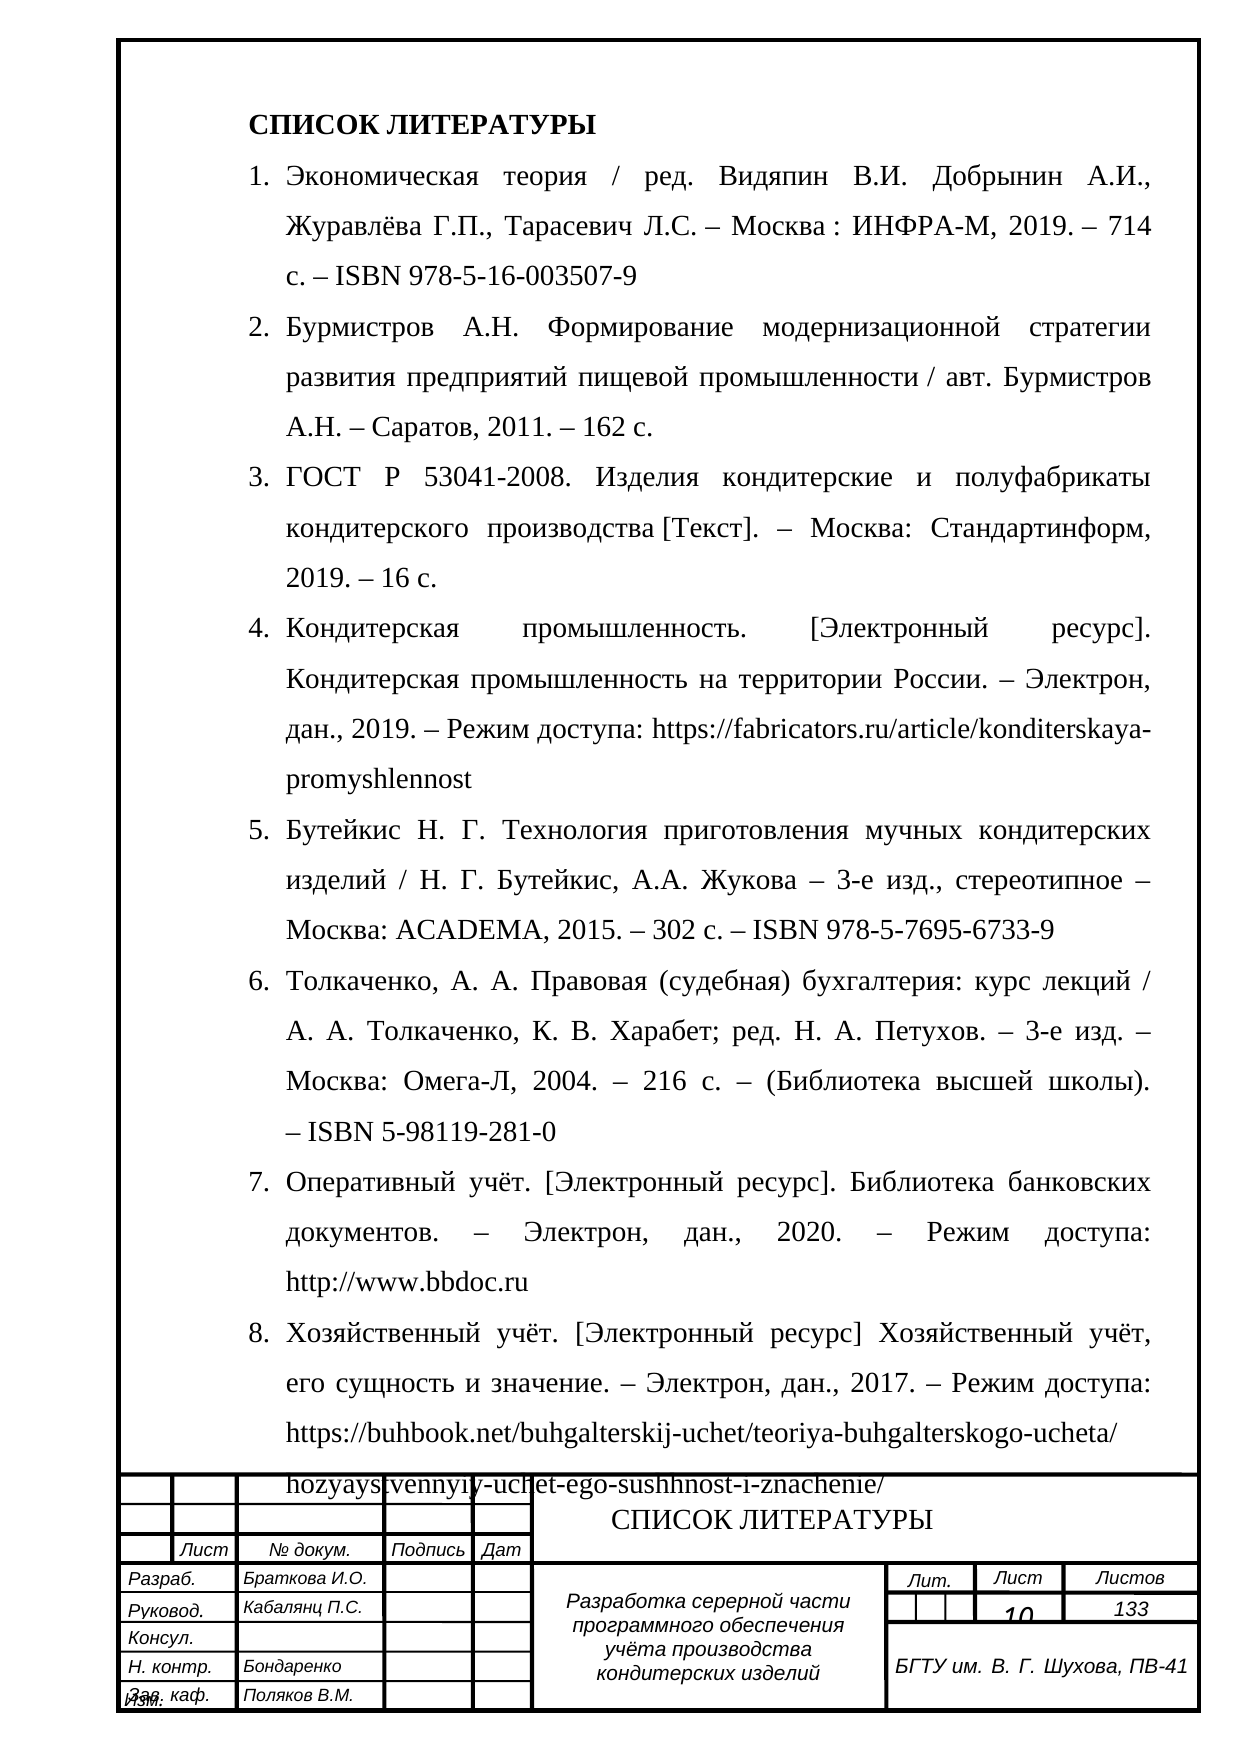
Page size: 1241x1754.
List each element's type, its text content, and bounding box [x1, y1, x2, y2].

subtitle СПИСOК ЛИТЕРAТУРЫ [177, 107, 1152, 141]
list ГОСТ Р 53041-2008. Изделия кондитерские и полуфабрикаты кондитерского производства [Текст]. – Москва: Стандартинформ, 2019. – 16 с. [248, 459, 1152, 594]
list Хозяйственный учёт. [Электронный ресурс] Хозяйственный учёт, его сущность и значение. – Электрон, дан., 2017. – Режим доступа: https://buhbook.net/buhgalterskij-uchet/teoriya-buhgalterskogo-ucheta/hozyaystvennyiy-uchet-ego-sushhnost-i-znachenie/ [248, 1315, 1152, 1499]
list Оперативный учёт. [Электронный ресурс]. Библиотека банковских документов. – Электрон, дан., 2020. – Режим доступа: http://www.bbdoc.ru [248, 1164, 1152, 1298]
list Бурмистров А.Н. Формирование модернизационной стратегии развития предприятий пищевой промышленности / авт. Бурмистров А.Н. – Саратов, 2011. – 162 с. [248, 309, 1152, 443]
list Толкаченко, А. А. Правовая (судебная) бухгалтерия: курс лекций / А. А. Толкаченко, К. В. Харабет; ред. Н. А. Петухов. – 3-е изд. – Москва: Омега-Л, 2004. – 216 с. – (Библиотека высшей школы). – ISBN 5-98119-281-0 [248, 963, 1152, 1147]
list Экономическая теория / ред. Видяпин В.И. Добрынин А.И., Журавлёва Г.П., Тарасевич Л.С. – Москва : ИНФРА-М, 2019. – 714 с. – ISBN 978-5-16-003507-9 [248, 158, 1152, 292]
list Кондитерская промышленность. [Электронный ресурс]. Кондитерская промышленность на территории России. – Электрон, дан., 2019. – Режим доступа: https://fabricators.ru/article/konditerskaya-promyshlennost [248, 611, 1152, 795]
list Бутейкис Н. Г. Технология приготовления мучных кондитерских изделий / Н. Г. Бутейкис, А.А. Жукова – 3-е изд., стереотипное – Москва: ACADEMA, 2015. – 302 с. – ISBN 978-5-7695-6733-9 [248, 812, 1152, 946]
